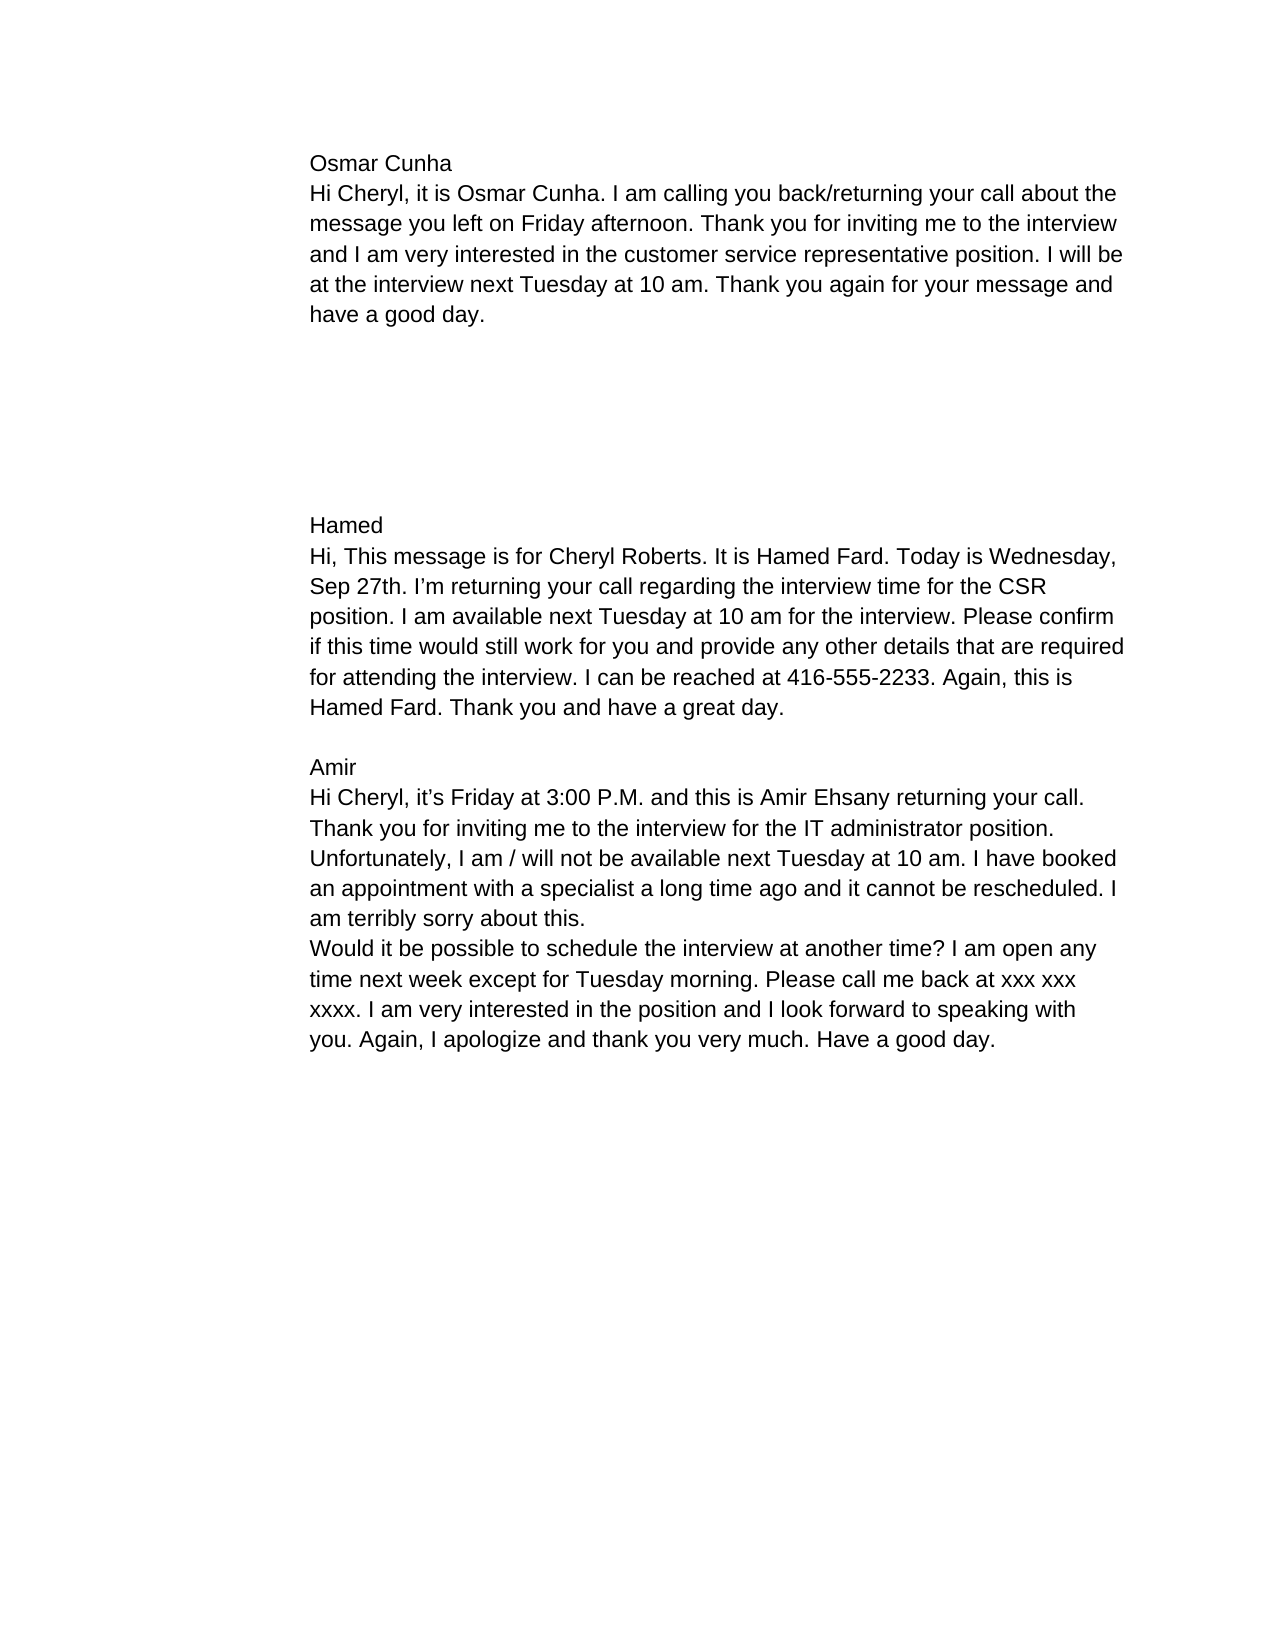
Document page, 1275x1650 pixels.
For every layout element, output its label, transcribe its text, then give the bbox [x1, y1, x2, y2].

text Osmar Cunha [309, 150, 1125, 176]
text Amir Hi Cheryl, it’s Friday at 3:00 P.M. and this is Amir Ehsany returning your call. Thank you for inviting me to the interview for the IT administrator position. Unfortunately, I am / will not be available next Tuesday at 10 am. I have booked an appointment with a specialist a long time ago and it cannot be rescheduled. I am terribly sorry about this. [309, 754, 1125, 932]
text Hamed [309, 512, 1125, 539]
text Hi Cheryl, it is Osmar Cunha. I am calling you back/returning your call about the message you left on Friday afternoon. Thank you for inviting me to the interview and I am very interested in the customer service representative position. I will be at the interview next Tuesday at 10 am. Thank you again for your message and have a good day. [309, 180, 1125, 327]
text Hi, This message is for Cheryl Roberts. It is Hamed Fard. Today is Wednesday, Sep 27th. I’m returning your call regarding the interview time for the CSR position. I am available next Tuesday at 10 am for the interview. Please confirm if this time would still work for you and provide any other details that are required for attending the interview. I can be reached at 416-555-2233. Again, this is Hamed Fard. Thank you and have a great day. [309, 543, 1125, 720]
text Would it be possible to schedule the interview at another time? I am open any time next week except for Tuesday morning. Please call me back at xxx xxx xxxx. I am very interested in the position and I look forward to speaking with you. Again, I apologize and thank you very much. Have a good day. [309, 935, 1125, 1052]
